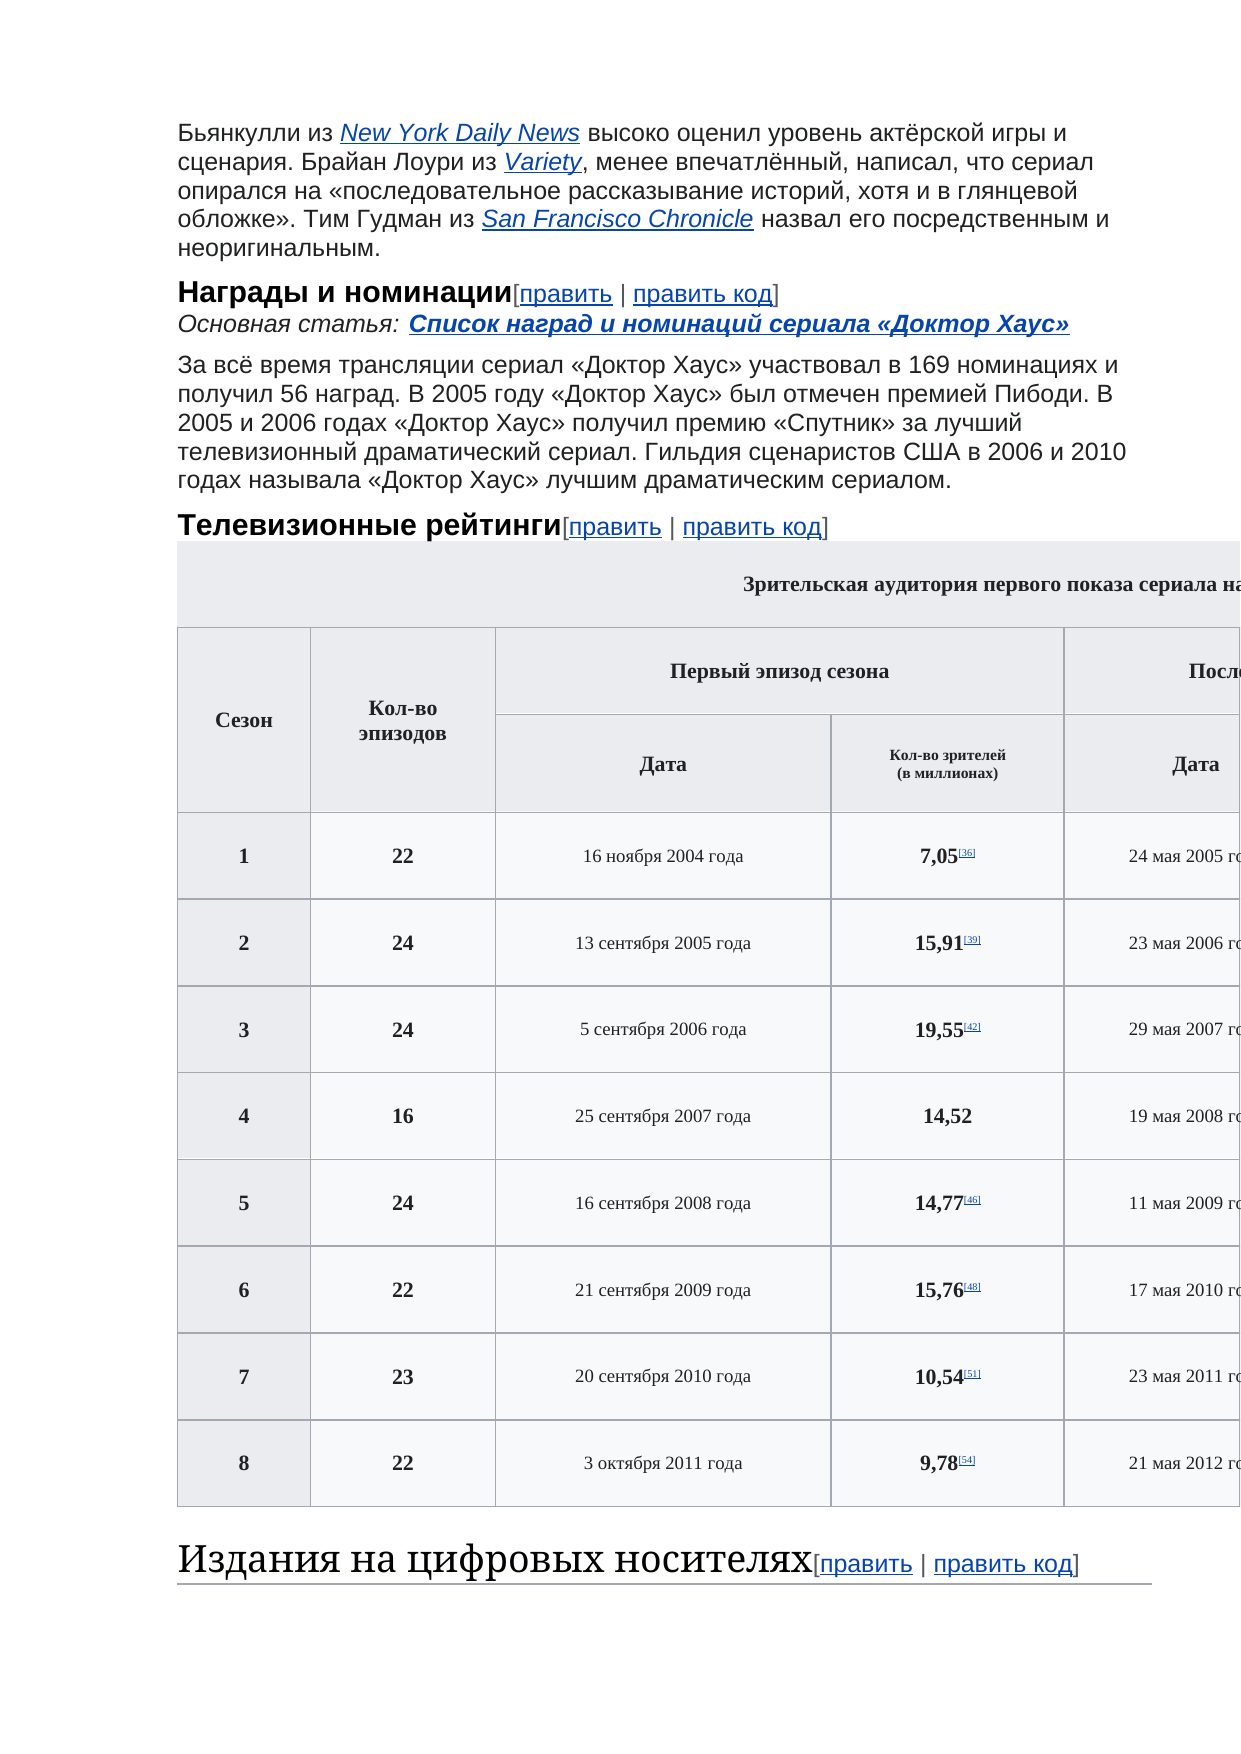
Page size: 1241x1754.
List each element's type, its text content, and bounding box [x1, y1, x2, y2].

text Основная статья: Список наград и номинаций сериала «Доктор Хаус» [177, 309, 1152, 338]
table_cell Первый эпизод сезона [496, 628, 1063, 713]
table_cell 25 сентября 2007 года [496, 1073, 830, 1158]
table_cell 5 сентября 2006 года [496, 987, 830, 1072]
table_cell 2 [178, 900, 310, 985]
table_cell 14,77[46] [832, 1160, 1063, 1245]
table_cell Сезон [178, 628, 310, 811]
table_cell 22 [311, 813, 495, 898]
text За всё время трансляции сериал «Доктор Хаус» участвовал в 169 номинациях и получил 56 наград. В 2005 году «Доктор Хаус» был отмечен премией Пибоди. В 2005 и 2006 годах «Доктор Хаус» получил премию «Спутник» за лучший телевизионный драматический сериал. Гильдия сценаристов США в 2006 и 2010 годах называла «Доктор Хаус» лучшим драматическим сериалом. [177, 350, 1152, 494]
table_cell 3 октября 2011 года [496, 1421, 830, 1506]
text Издания на цифровых носителях[править | править код] [177, 1532, 1152, 1583]
table_cell 1 [178, 813, 310, 898]
table_header Зрительская аудитория первого показа сериала на канале Fox [177, 541, 1240, 627]
table_cell 5 [178, 1160, 310, 1245]
table_cell Кол-во эпизодов [311, 628, 495, 811]
table_cell 19,55[42] [832, 987, 1063, 1072]
table_cell 21 мая 2012 года [1065, 1421, 1239, 1506]
table_cell 16 сентября 2008 года [496, 1160, 830, 1245]
table_cell 22 [311, 1247, 495, 1332]
table_cell Дата [1065, 715, 1239, 811]
table_cell 7,05[36] [832, 813, 1063, 898]
text Телевизионные рейтинги[править | править код] [177, 507, 1152, 541]
table_cell 7 [178, 1334, 310, 1419]
table_cell 4 [178, 1073, 310, 1158]
table_cell 6 [178, 1247, 310, 1332]
table_cell 23 мая 2011 года [1065, 1334, 1239, 1419]
table_cell 3 [178, 987, 310, 1072]
table_cell 21 сентября 2009 года [496, 1247, 830, 1332]
table_cell 11 мая 2009 года [1065, 1160, 1239, 1245]
table_cell 22 [311, 1421, 495, 1506]
table_cell 15,76[48] [832, 1247, 1063, 1332]
table_cell 24 [311, 987, 495, 1072]
table_cell 24 мая 2005 года [1065, 813, 1239, 898]
table_cell Дата [496, 715, 830, 811]
table_cell 24 [311, 1160, 495, 1245]
table_cell 10,54[51] [832, 1334, 1063, 1419]
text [177, 118, 1152, 262]
text Награды и номинации[править | править код] [177, 274, 1152, 309]
table_cell 24 [311, 900, 495, 985]
table_cell 19 мая 2008 года [1065, 1073, 1239, 1158]
table_cell 13 сентября 2005 года [496, 900, 830, 985]
table_cell 16 [311, 1073, 495, 1158]
table_cell 16 ноября 2004 года [496, 813, 830, 898]
table_cell 14,52 [832, 1073, 1063, 1158]
table_cell 23 мая 2006 года [1065, 900, 1239, 985]
table_cell 20 сентября 2010 года [496, 1334, 830, 1419]
table_cell Последний эпизод сезона [1065, 628, 1239, 713]
table_cell 17 мая 2010 года [1065, 1247, 1239, 1332]
table_cell 8 [178, 1421, 310, 1506]
table_cell Кол-во зрителей (в миллионах) [832, 715, 1063, 811]
table_cell 29 мая 2007 года [1065, 987, 1239, 1072]
table_cell 23 [311, 1334, 495, 1419]
table_cell 9,78[54] [832, 1421, 1063, 1506]
table_cell 15,91[39] [832, 900, 1063, 985]
